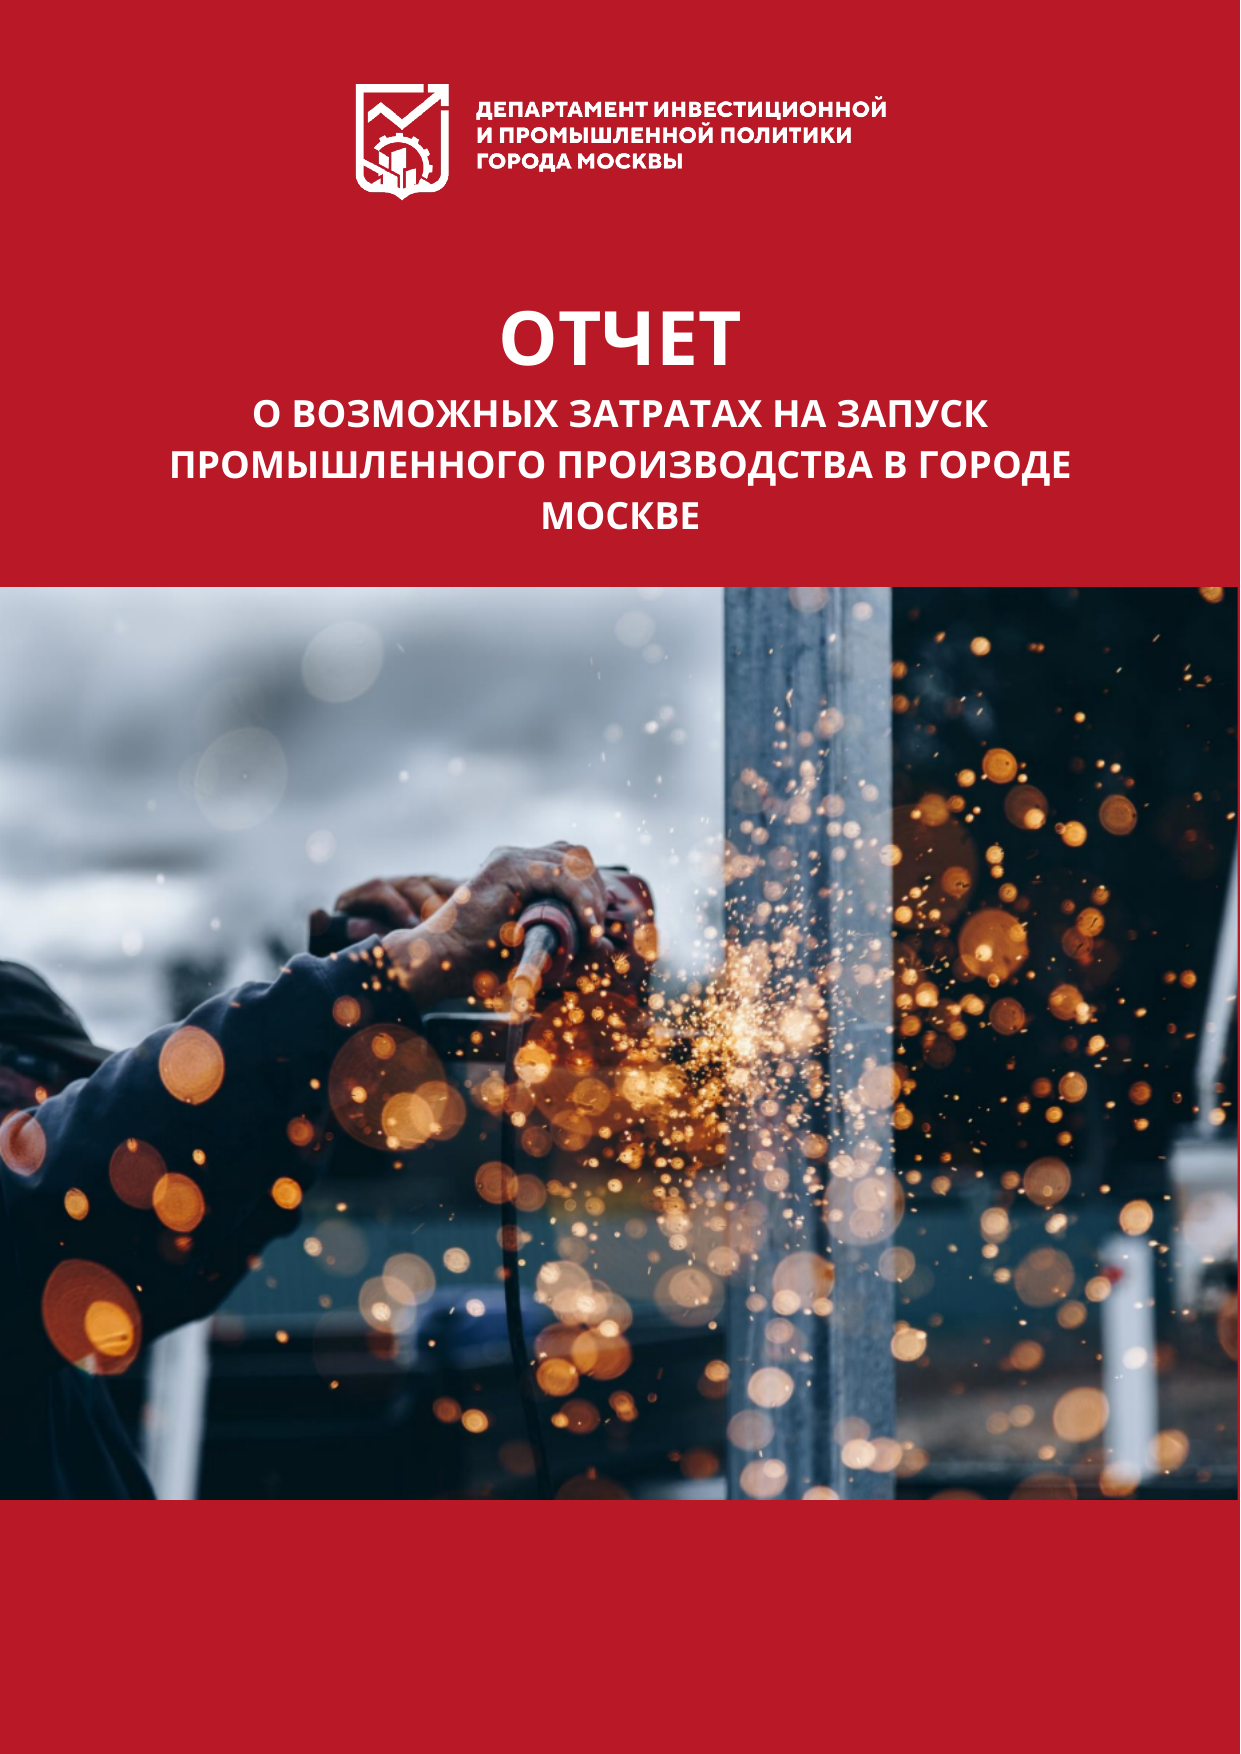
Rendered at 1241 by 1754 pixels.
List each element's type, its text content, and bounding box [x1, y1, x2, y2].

picture [0, 587, 1238, 1500]
text МОСКВЕ [0, 489, 1240, 540]
picture [321, 46, 919, 238]
text ОТЧЕТ [0, 285, 1240, 387]
text ПРОМЫШЛЕННОГО ПРОИЗВОДСТВА В ГОРОДЕ [0, 438, 1240, 489]
text О ВОЗМОЖНЫХ ЗАТРАТАХ НА ЗАПУСК [0, 387, 1240, 438]
